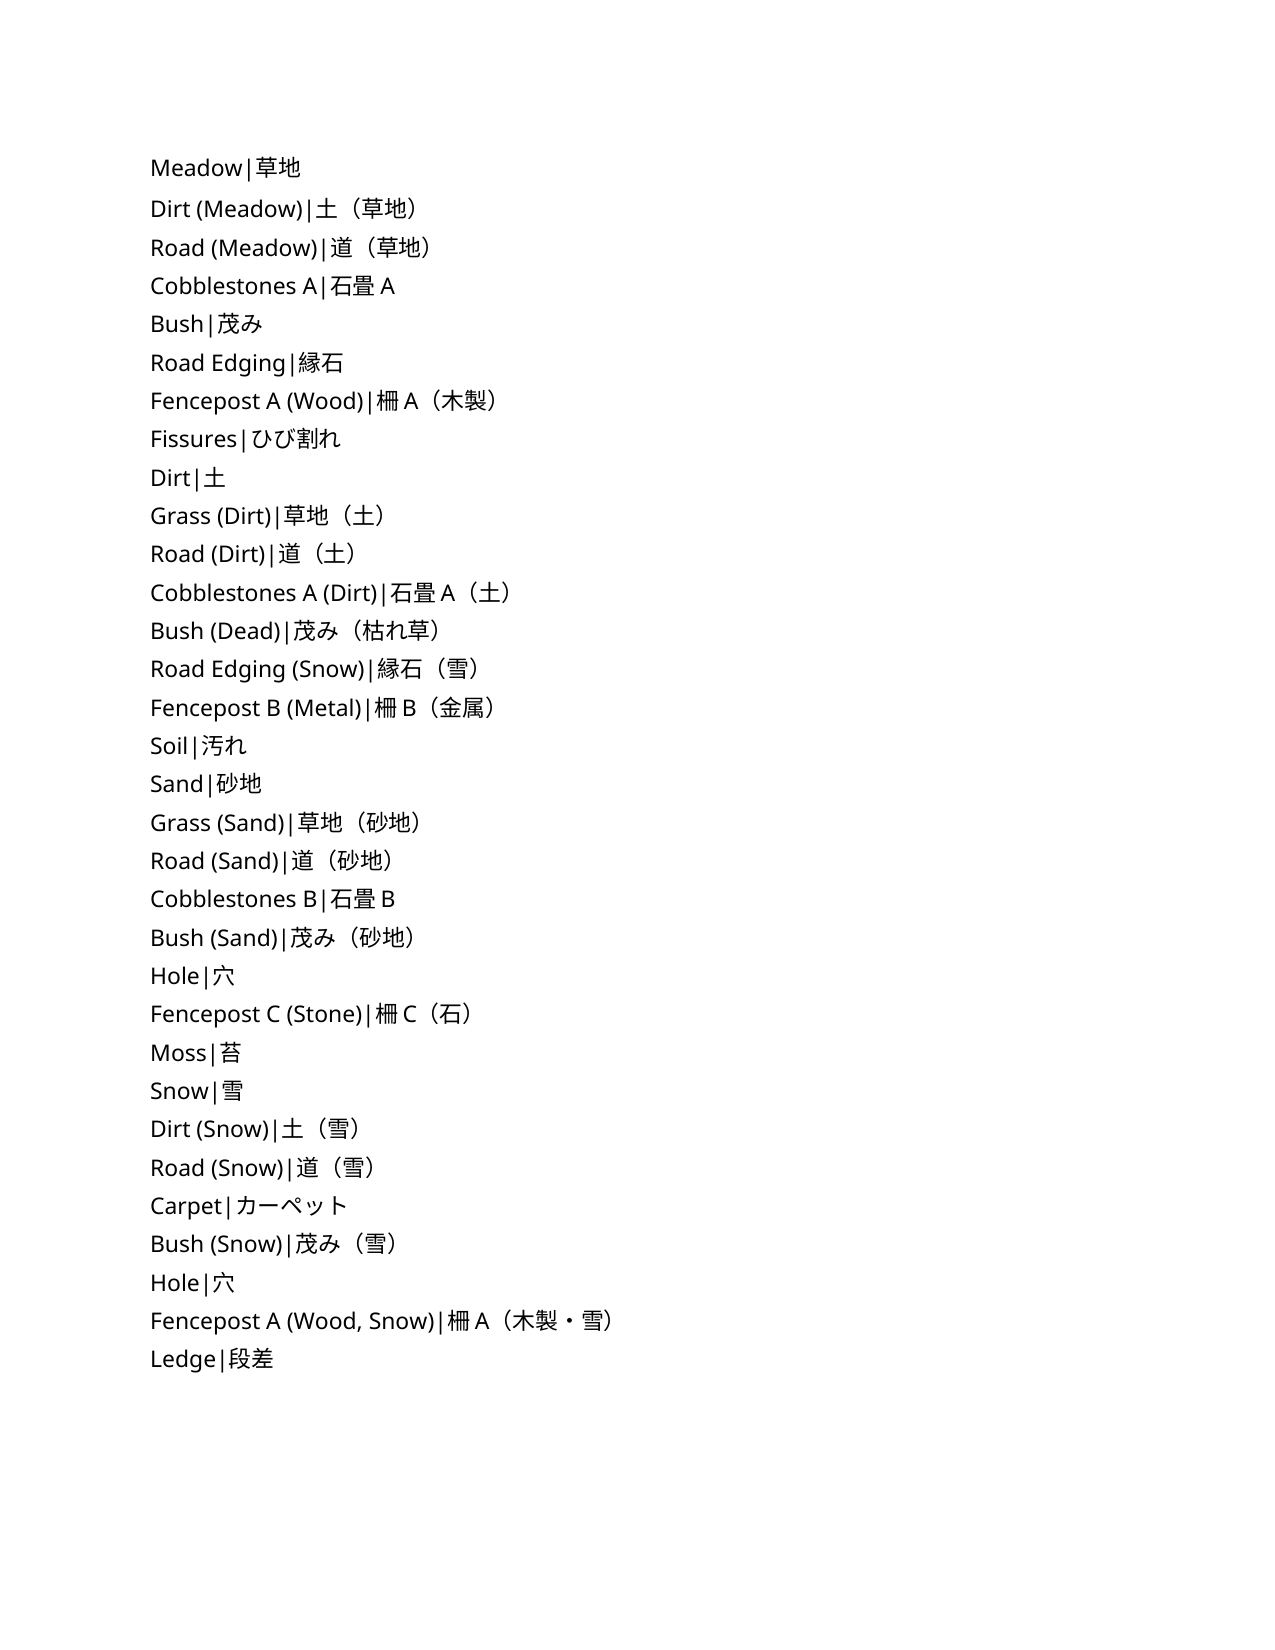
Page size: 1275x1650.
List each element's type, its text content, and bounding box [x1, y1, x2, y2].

text Carpet|カーペット [150, 1188, 1125, 1221]
text Moss|苔 [150, 1034, 1125, 1068]
text Fencepost A (Wood)|柵A（木製） [150, 383, 1125, 416]
text Ledge|段差 [150, 1341, 1125, 1374]
text Soil|汚れ [150, 728, 1125, 761]
text Sand|砂地 [150, 766, 1125, 799]
text Grass (Dirt)|草地（土） [150, 498, 1125, 531]
text Bush (Dead)|茂み（枯れ草） [150, 613, 1125, 646]
text Road Edging (Snow)|縁石（雪） [150, 651, 1125, 684]
text Dirt (Snow)|土（雪） [150, 1111, 1125, 1144]
text Road (Dirt)|道（土） [150, 536, 1125, 569]
text Dirt (Meadow)|土（草地） [150, 191, 1125, 224]
text Bush (Sand)|茂み（砂地） [150, 919, 1125, 953]
text Fencepost C (Stone)|柵C（石） [150, 996, 1125, 1029]
text Road Edging|縁石 [150, 344, 1125, 378]
text ﻿Meadow|草地 [150, 150, 1125, 186]
text Hole|穴 [150, 1264, 1125, 1298]
text Road (Sand)|道（砂地） [150, 843, 1125, 876]
text Cobblestones B|石畳B [150, 881, 1125, 914]
text Snow|雪 [150, 1073, 1125, 1106]
text Grass (Sand)|草地（砂地） [150, 804, 1125, 838]
text Cobblestones A|石畳A [150, 268, 1125, 301]
text Dirt|土 [150, 459, 1125, 493]
text Fencepost B (Metal)|柵B（金属） [150, 689, 1125, 723]
text Fencepost A (Wood, Snow)|柵A（木製・雪） [150, 1303, 1125, 1336]
text Cobblestones A (Dirt)|石畳A（土） [150, 574, 1125, 608]
text Fissures|ひび割れ [150, 421, 1125, 454]
text Bush (Snow)|茂み（雪） [150, 1226, 1125, 1259]
text Road (Snow)|道（雪） [150, 1149, 1125, 1183]
text Bush|茂み [150, 306, 1125, 339]
text Road (Meadow)|道（草地） [150, 229, 1125, 263]
text Hole|穴 [150, 958, 1125, 991]
